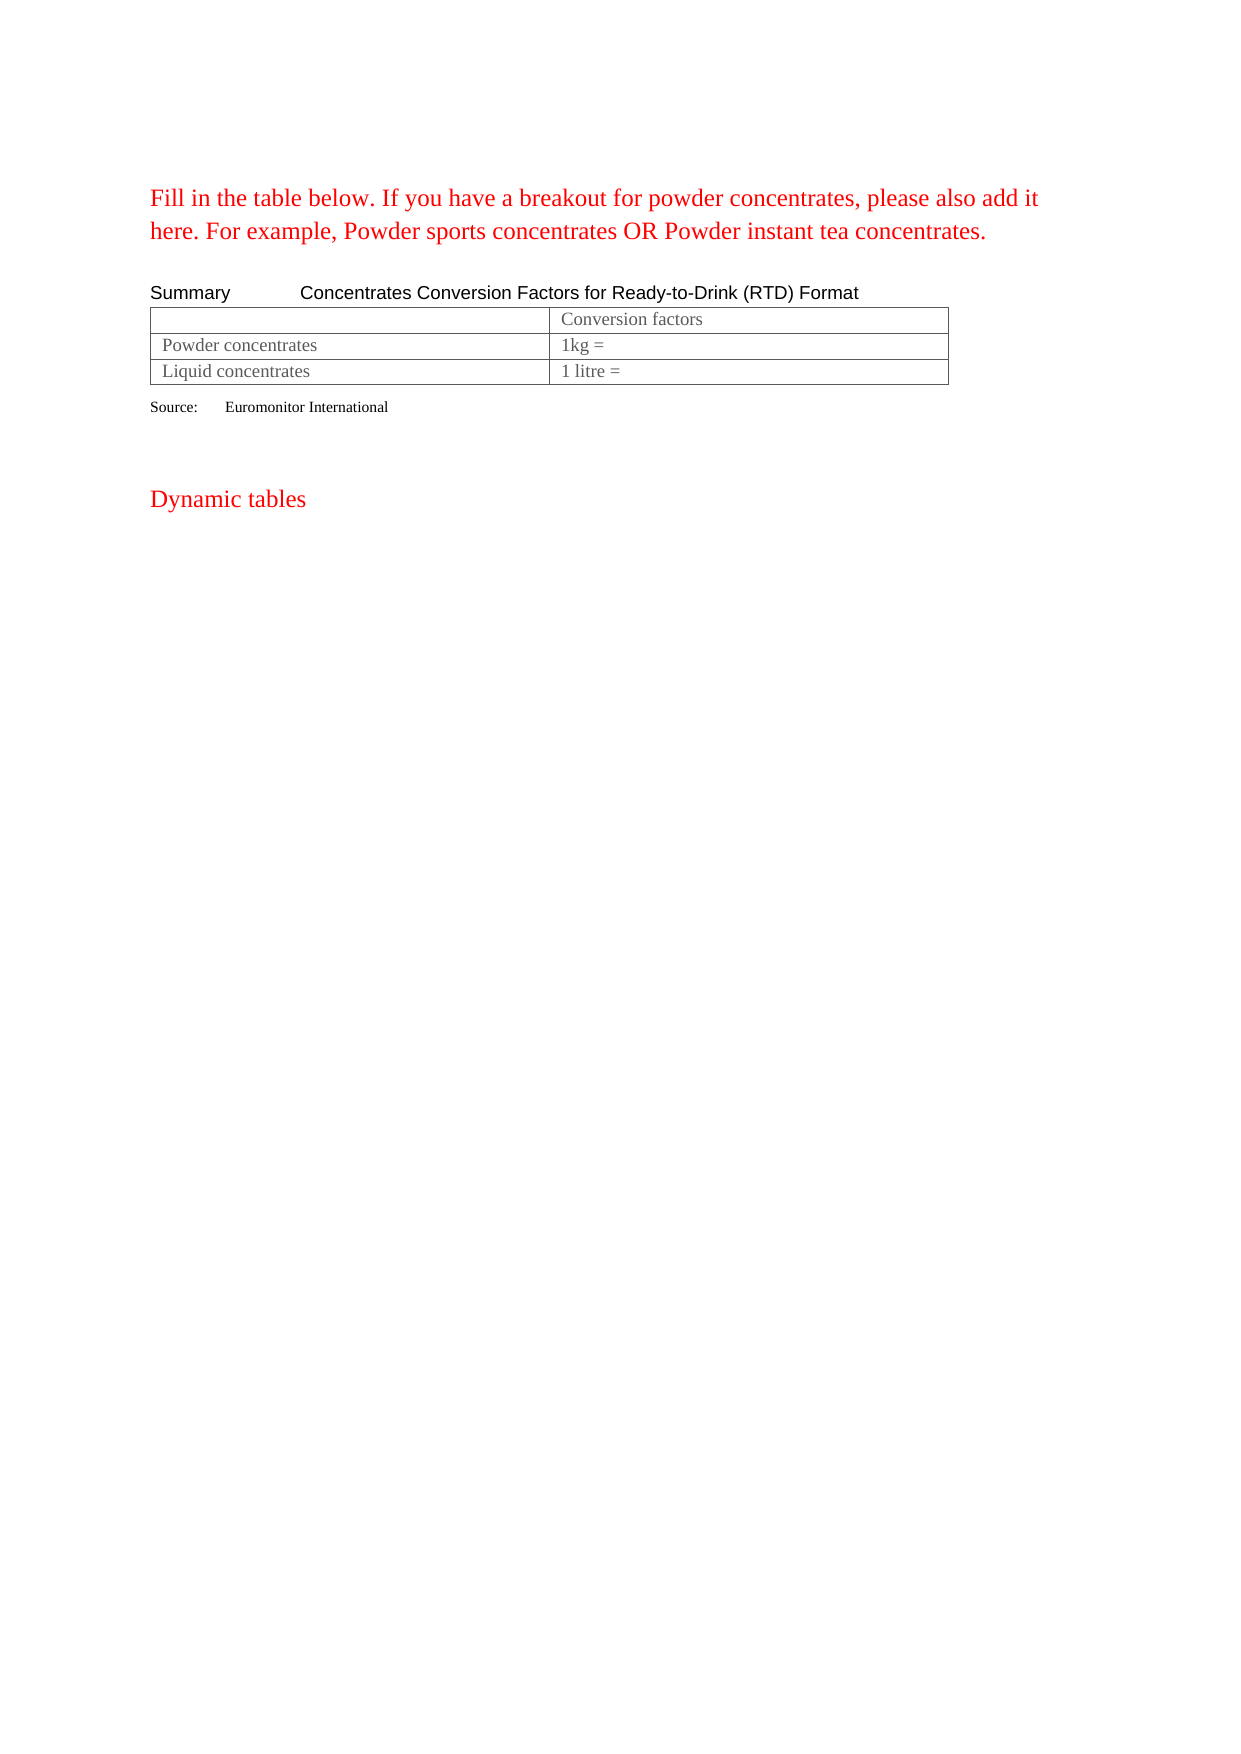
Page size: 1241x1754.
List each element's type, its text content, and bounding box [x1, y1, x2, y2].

table_cell 1kg = [550, 334, 948, 358]
table_cell 1 litre = [550, 360, 948, 384]
text Source: Euromonitor International [150, 398, 1090, 416]
table_cell Powder concentrates [151, 334, 549, 358]
table_cell Liquid concentrates [151, 360, 549, 384]
subtitle Summary Concentrates Conversion Factors for Ready-to-Drink (RTD) Format [150, 282, 1090, 304]
text Dynamic tables [150, 484, 1090, 513]
table_header Conversion factors [550, 308, 948, 333]
text Fill in the table below. If you have a breakout for powder concentrates, please also add it here. For example, Powder sports concentrates OR Powder instant tea concentrates. [150, 183, 1090, 245]
table_header [151, 308, 549, 333]
